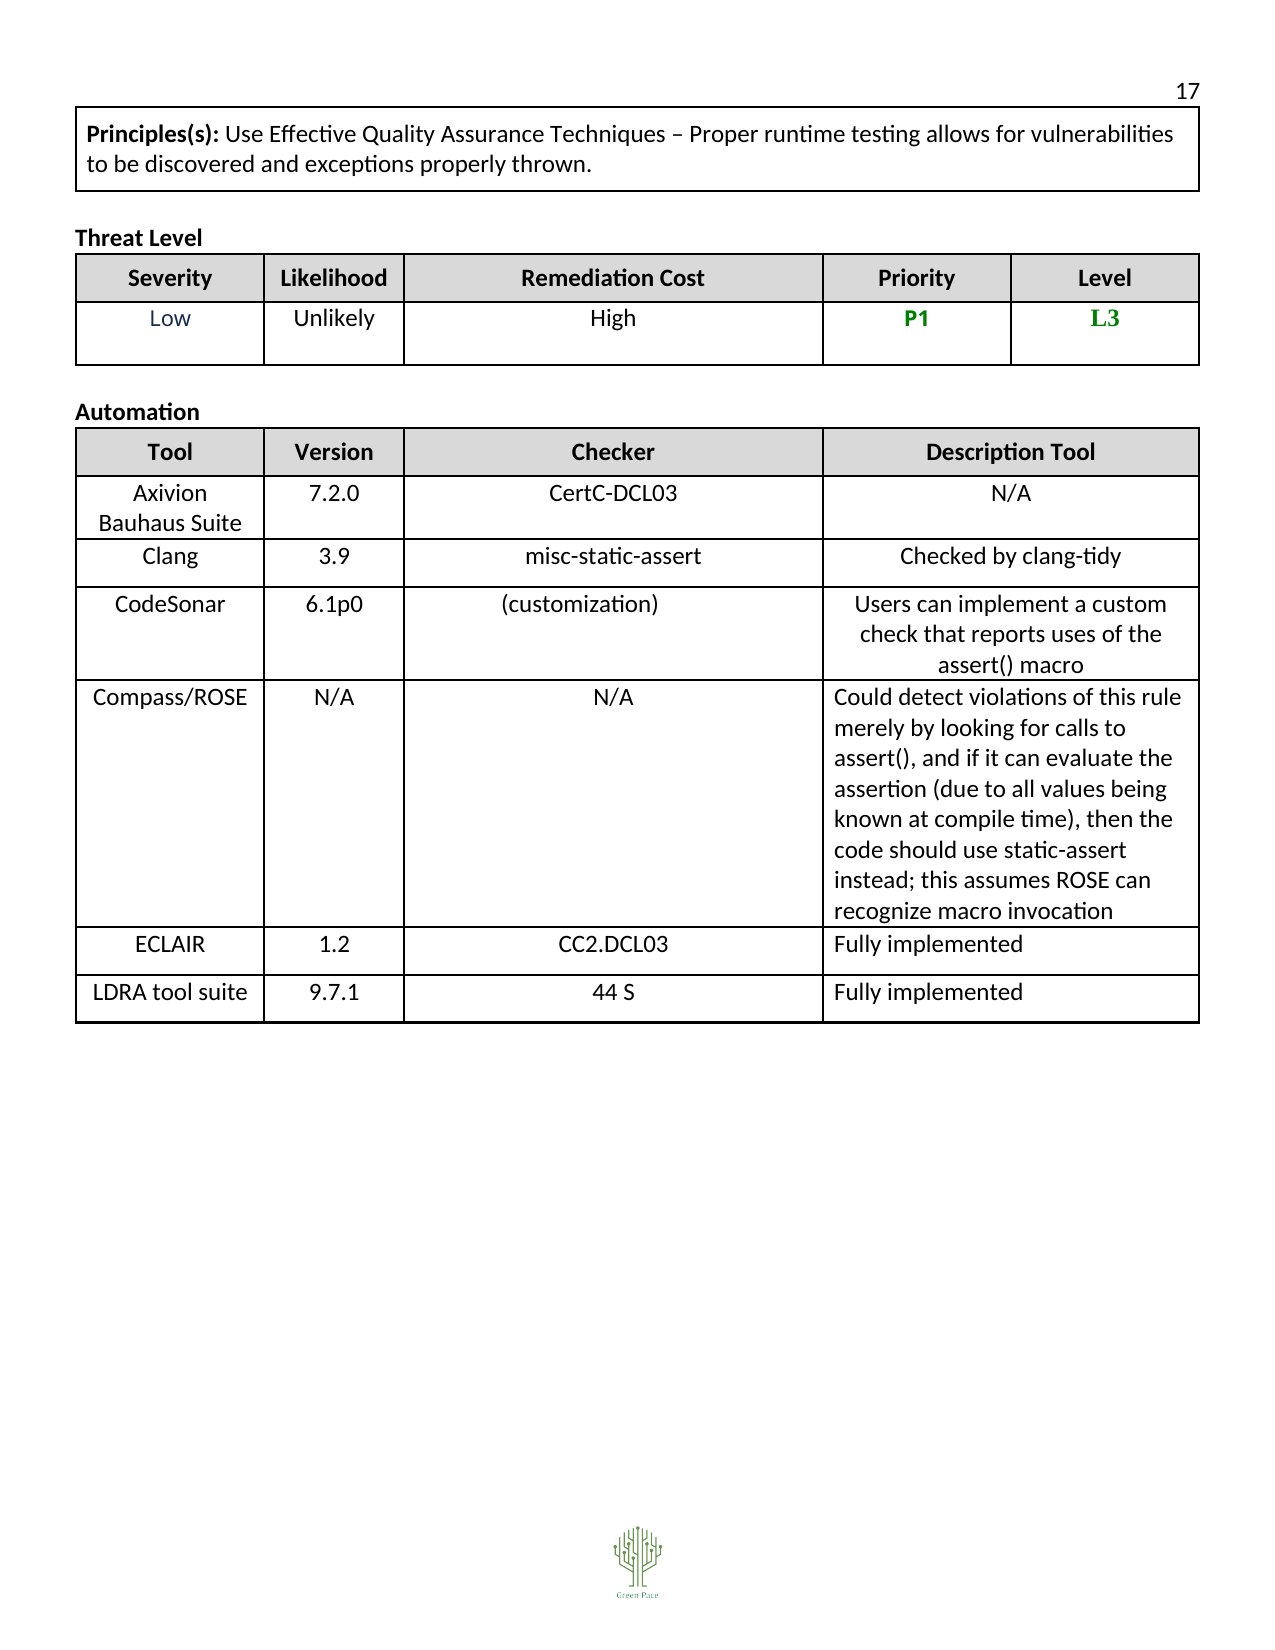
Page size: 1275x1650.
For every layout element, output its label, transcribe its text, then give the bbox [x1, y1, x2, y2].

table_cell CertC-DCL03 [405, 477, 822, 538]
table_header Severity [77, 255, 263, 301]
table_cell Axivion Bauhaus Suite [77, 477, 263, 538]
table_cell 1.2 [265, 928, 403, 973]
table_cell ECLAIR [77, 928, 263, 973]
table_cell CC2.DCL03 [405, 928, 822, 973]
table_cell N/A [824, 477, 1198, 538]
table_cell Checked by clang-tidy [824, 540, 1198, 586]
table_cell Clang [77, 540, 263, 586]
table_header Principles(s): Use Effective Quality Assurance Techniques – Proper runtime testing allows for vulnerabilities to be discovered and exceptions properly thrown. [77, 108, 1198, 189]
table_header Checker [405, 429, 822, 475]
table_cell (customization) [405, 588, 822, 679]
table_header Remediation Cost [405, 255, 822, 301]
picture [605, 1521, 670, 1606]
table_header Level [1012, 255, 1198, 301]
table_cell N/A [405, 681, 822, 926]
text Threat Level [75, 222, 1200, 253]
table_cell P1 [824, 303, 1010, 364]
table_cell Unlikely [265, 303, 403, 364]
table_cell High [405, 303, 822, 364]
table_cell L3 [1012, 303, 1198, 364]
table_cell 44 S [405, 976, 822, 1021]
table_cell Fully implemented [824, 976, 1198, 1021]
table_cell 6.1p0 [265, 588, 403, 679]
table_cell Users can implement a custom check that reports uses of the assert() macro [824, 588, 1198, 679]
table_cell Could detect violations of this rule merely by looking for calls to assert(), and if it can evaluate the assertion (due to all values being known at compile time), then the code should use static-assert instead; this assumes ROSE can recognize macro invocation [824, 681, 1198, 926]
table_cell 7.2.0 [265, 477, 403, 538]
table_cell Low [77, 303, 263, 364]
table_cell Compass/ROSE [77, 681, 263, 926]
table_cell 3.9 [265, 540, 403, 586]
table_cell 9.7.1 [265, 976, 403, 1021]
table_header Priority [824, 255, 1010, 301]
table_cell misc-static-assert [405, 540, 822, 586]
table_header Description Tool [824, 429, 1198, 475]
text Automation [75, 396, 1200, 427]
table_cell Fully implemented [824, 928, 1198, 973]
table_cell CodeSonar [77, 588, 263, 679]
table_cell N/A [265, 681, 403, 926]
table_header Tool [77, 429, 263, 475]
table_header Likelihood [265, 255, 403, 301]
table_header Version [265, 429, 403, 475]
table_cell LDRA tool suite [77, 976, 263, 1021]
